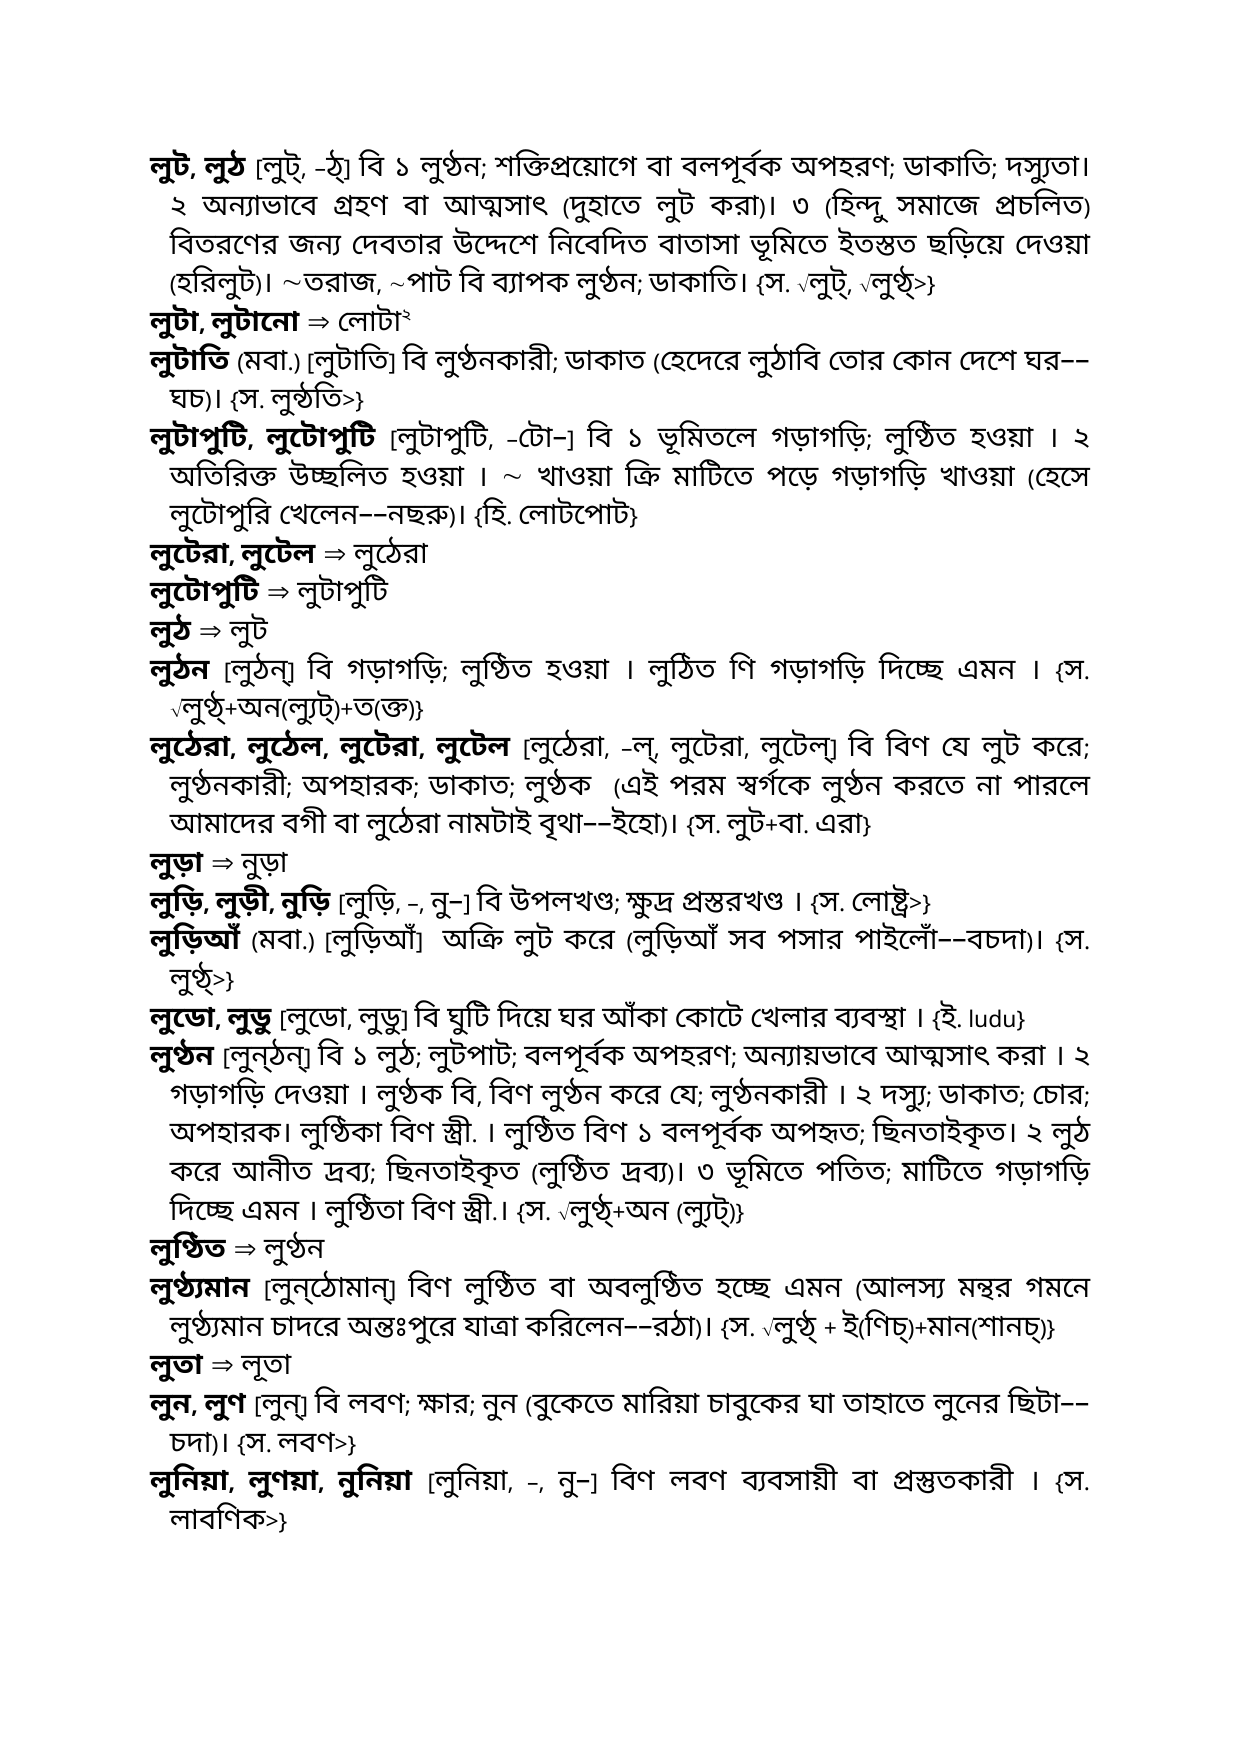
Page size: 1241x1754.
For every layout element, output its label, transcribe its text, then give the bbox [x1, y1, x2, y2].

text লুটেরা, লুটেল লুঠেরা [150, 536, 1090, 575]
text লুণ্ঠন [লুন্‌ঠন্‌] বি ১ লুঠ; লুটপাট; বলপূর্বক অপহরণ; অন্যায়ভাবে আত্মসাৎ করা । ২ গড়াগড়ি দেওয়া । লুণ্ঠক বি, বিণ লুণ্ঠন করে যে; লুণ্ঠনকারী । ২ দস্যু; ডাকাত; চোর; অপহারক। লুণ্ঠিকা বিণ স্ত্রী. । লুণ্ঠিত বিণ ১ বলপূর্বক অপহৃত; ছিনতাইকৃত। ২ লুঠ করে আনীত দ্রব্য; ছিনতাইকৃত (লুণ্ঠিত দ্রব্য)। ৩ ভূমিতে পতিত; মাটিতে গড়াগড়ি দিচ্ছে এমন । লুণ্ঠিতা বিণ স্ত্রী.। {স. লুণ্ঠ্‌+অন (ল্যুট্‌)} [150, 1039, 1090, 1232]
text লুটাপুটি, লুটোপুটি [লুটাপুটি, –টো–] বি ১ ভূমিতলে গড়াগড়ি; লুণ্ঠিত হওয়া । ২ অতিরিক্ত উচ্ছলিত হওয়া । খাওয়া ক্রি মাটিতে পড়ে গড়াগড়ি খাওয়া (হেসে লুটোপুরি খেলেন––নছরু)। {হি. লোটপোট} [150, 421, 1090, 536]
text লুঠ লুট [150, 614, 1090, 652]
text লুণ্ঠিত লুণ্ঠন [150, 1232, 1090, 1271]
text লুডো, লুডু [লুডো, লুডু] বি ঘুটি দিয়ে ঘর আঁকা কোটে খেলার ব্যবস্থা । {ই. ludu} [150, 1000, 1090, 1039]
text লুঠেরা, লুঠেল, লুটেরা, লুটেল [লুঠেরা, –ল্‌, লুটেরা, লুটেল্‌] বি বিণ যে লুট করে; লুণ্ঠনকারী; অপহারক; ডাকাত; লুণ্ঠক (এই পরম স্বর্গকে লুণ্ঠন করতে না পারলে আমাদের বগী বা লুঠেরা নামটাই বৃথা––ইহো)। {স. লুট+বা. এরা} [150, 730, 1090, 846]
text লুড়ি, লুড়ী, নুড়ি [লুড়ি, –, নু–] বি উপলখণ্ড; ক্ষুদ্র প্রস্তরখণ্ড । {স. লোষ্ট্র>} [150, 884, 1090, 923]
text লুড়া নুড়া [150, 846, 1090, 884]
text লুটোপুটি লুটাপুটি [150, 575, 1090, 614]
text লুতা লূতা [150, 1348, 1090, 1387]
text লুট, লুঠ [লুট্‌, –ঠ্‌] বি ১ লুণ্ঠন; শক্তিপ্রয়োগে বা বলপূর্বক অপহরণ; ডাকাতি; দস্যুতা। ২ অন্যাভাবে গ্রহণ বা আত্মসাৎ (দুহাতে লুট করা)। ৩ (হিন্দু সমাজে প্রচলিত) বিতরণের জন্য দেবতার উদ্দেশে নিবেদিত বাতাসা ভূমিতে ইতস্তত ছড়িয়ে দেওয়া (হরিলুট)। তরাজ, পাট বি ব্যাপক লুণ্ঠন; ডাকাতি। {স. লুট্‌, লুণ্ঠ্‌>} [150, 150, 1090, 304]
text লুন, লুণ [লুন্‌] বি লবণ; ক্ষার; নুন (বুকেতে মারিয়া চাবুকের ঘা তাহাতে লুনের ছিটা––চদা)। {স. লবণ>} [150, 1387, 1090, 1464]
text লুণ্ঠ্যমান [লুন্‌ঠোমান্] বিণ লুণ্ঠিত বা অবলুণ্ঠিত হচ্ছে এমন (আলস্য মন্থর গমনে লুণ্ঠ্যমান চাদরে অন্তঃপুরে যাত্রা করিলেন––রঠা)। {স. লুণ্ঠ্‌ + ই(ণিচ্‌)+মান(শানচ্‌)} [150, 1271, 1090, 1348]
text লুটা, লুটানো লোটা২ [150, 304, 1090, 343]
text লুটাতি (মবা.) [লুটাতি] বি লুণ্ঠনকারী; ডাকাত (হেদেরে লুঠাবি তোর কোন দেশে ঘর––ঘচ)। {স. লুন্ঠতি>} [150, 343, 1090, 421]
text লুঠন [লুঠন্‌] বি গড়াগড়ি; লুণ্ঠিত হওয়া । লুঠিত ণি গড়াগড়ি দিচ্ছে এমন । {স. লুণ্ঠ্‌+অন(ল্যুট্‌)+ত(ক্ত)} [150, 652, 1090, 730]
text লুনিয়া, লুণয়া, নুনিয়া [লুনিয়া, –, নু–] বিণ লবণ ব্যবসায়ী বা প্রস্তুতকারী । {স. লাবণিক>} [150, 1464, 1090, 1541]
text লুড়িআঁ (মবা.) [লুড়িআঁ] অক্রি লুট করে (লুড়িআঁ সব পসার পাইলোঁ––বচদা)। {স. লুণ্ঠ্‌>} [150, 923, 1090, 1000]
